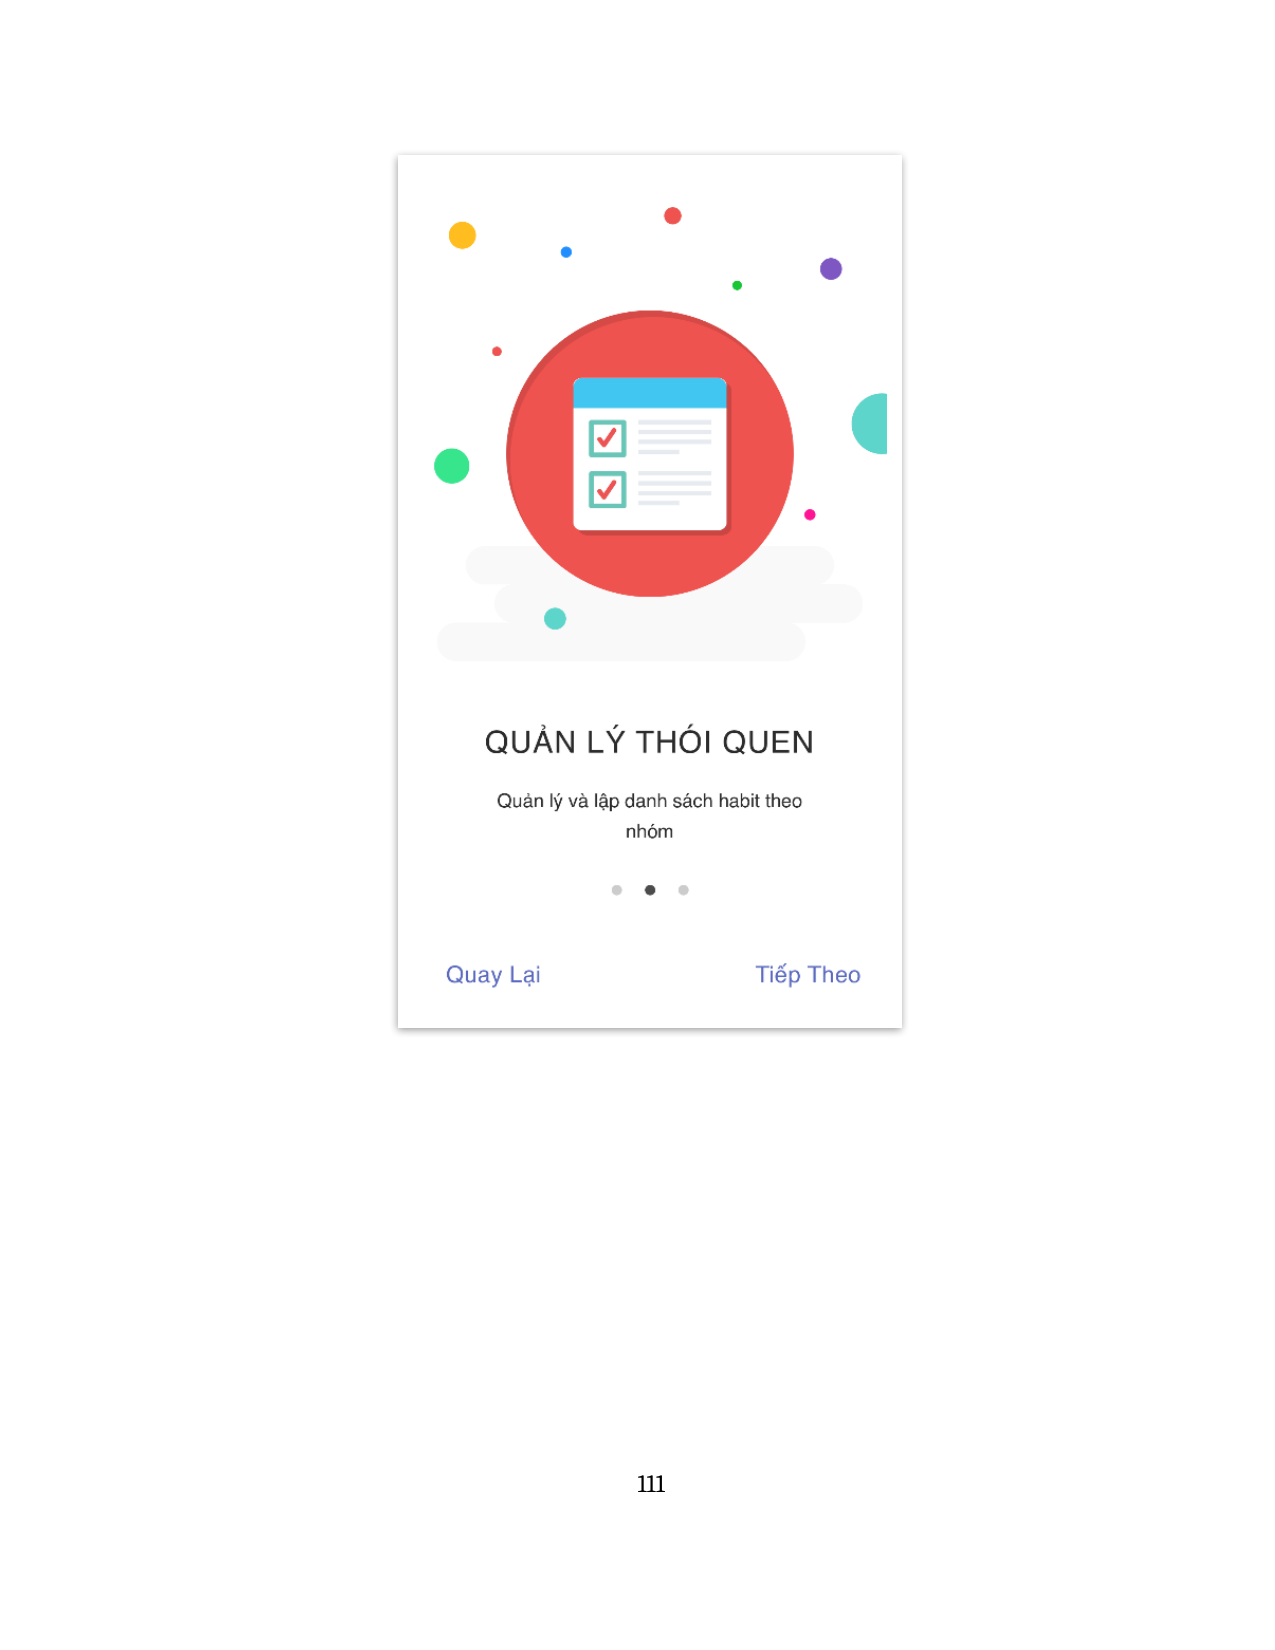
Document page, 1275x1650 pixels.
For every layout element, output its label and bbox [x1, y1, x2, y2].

picture [412, 170, 887, 1013]
